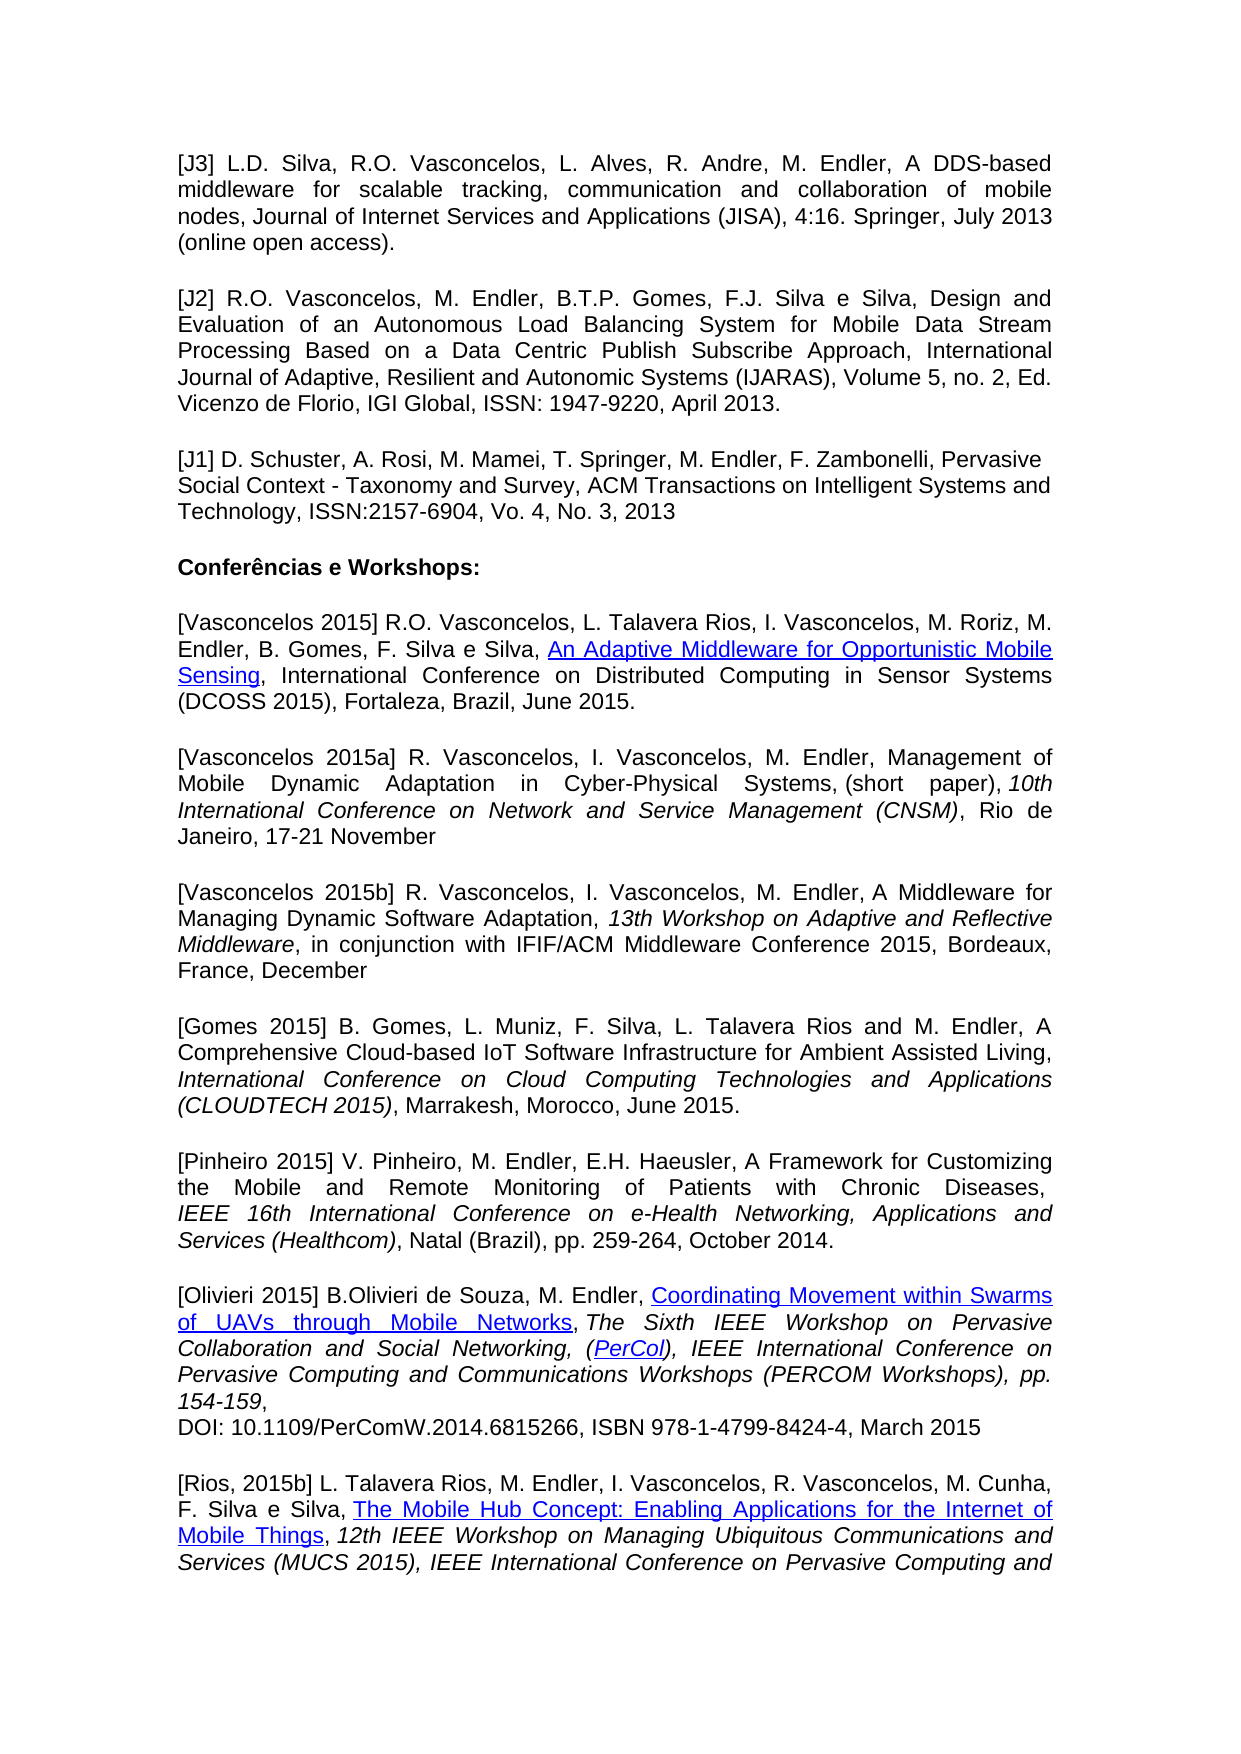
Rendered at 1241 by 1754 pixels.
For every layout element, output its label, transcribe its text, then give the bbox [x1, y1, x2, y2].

text Conferências e Workshops: [177, 554, 1053, 580]
text [Vasconcelos 2015] R.O. Vasconcelos, L. Talavera Rios, I. Vasconcelos, M. Roriz, M. Endler, B. Gomes, F. Silva e Silva, An Adaptive Middleware for Opportunistic Mobile Sensing, International Conference on Distributed Computing in Sensor Systems (DCOSS 2015), Fortaleza, Brazil, June 2015. [177, 609, 1053, 715]
text [Gomes 2015] B. Gomes, L. Muniz, F. Silva, L. Talavera Rios and M. Endler, A Comprehensive Cloud-based IoT Software Infrastructure for Ambient Assisted Living, International Conference on Cloud Computing Technologies and Applications (CLOUDTECH 2015), Marrakesh, Morocco, June 2015. [177, 1013, 1053, 1118]
text [J2] R.O. Vasconcelos, M. Endler, B.T.P. Gomes, F.J. Silva e Silva, Design and Evaluation of an Autonomous Load Balancing System for Mobile Data Stream Processing Based on a Data Centric Publish Subscribe Approach, International Journal of Adaptive, Resilient and Autonomic Systems (IJARAS), Volume 5, no. 2, Ed. Vicenzo de Florio, IGI Global, ISSN: 1947-9220, April 2013. [177, 284, 1053, 416]
text [Vasconcelos 2015a] R. Vasconcelos, I. Vasconcelos, M. Endler, Management of Mobile Dynamic Adaptation in Cyber-Physical Systems, (short paper), 10th International Conference on Network and Service Management (CNSM), Rio de Janeiro, 17-21 November [177, 744, 1053, 849]
text [J1] D. Schuster, A. Rosi, M. Mamei, T. Springer, M. Endler, F. Zambonelli, Pervasive Social Context - Taxonomy and Survey, ACM Transactions on Intelligent Systems and Technology, ISSN:2157-6904, Vo. 4, No. 3, 2013 [177, 446, 1053, 524]
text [177, 1469, 1053, 1575]
text [Vasconcelos 2015b] R. Vasconcelos, I. Vasconcelos, M. Endler, A Middleware for Managing Dynamic Software Adaptation, 13th Workshop on Adaptive and Reflective Middleware, in conjunction with IFIF/ACM Middleware Conference 2015, Bordeaux, France, December [177, 878, 1053, 984]
text [Olivieri 2015] B.Olivieri de Souza, M. Endler, Coordinating Movement within Swarms of UAVs through Mobile Networks, The Sixth IEEE Workshop on Pervasive Collaboration and Social Networking, (PerCol), IEEE International Conference on Pervasive Computing and Communications Workshops (PERCOM Workshops), pp. 154-159, DOI: 10.1109/PerComW.2014.6815266, ISBN 978-1-4799-8424-4, March 2015 [177, 1282, 1053, 1440]
text [Pinheiro 2015] V. Pinheiro, M. Endler, E.H. Haeusler, A Framework for Customizing the Mobile and Remote Monitoring of Patients with Chronic Diseases, IEEE 16th International Conference on e-Health Networking, Applications and Services (Healthcom), Natal (Brazil), pp. 259-264, October 2014. [177, 1148, 1053, 1253]
text [J3] L.D. Silva, R.O. Vasconcelos, L. Alves, R. Andre, M. Endler, A DDS-based middleware for scalable tracking, communication and collaboration of mobile nodes, Journal of Internet Services and Applications (JISA), 4:16. Springer, July 2013 (online open access). [177, 150, 1053, 255]
